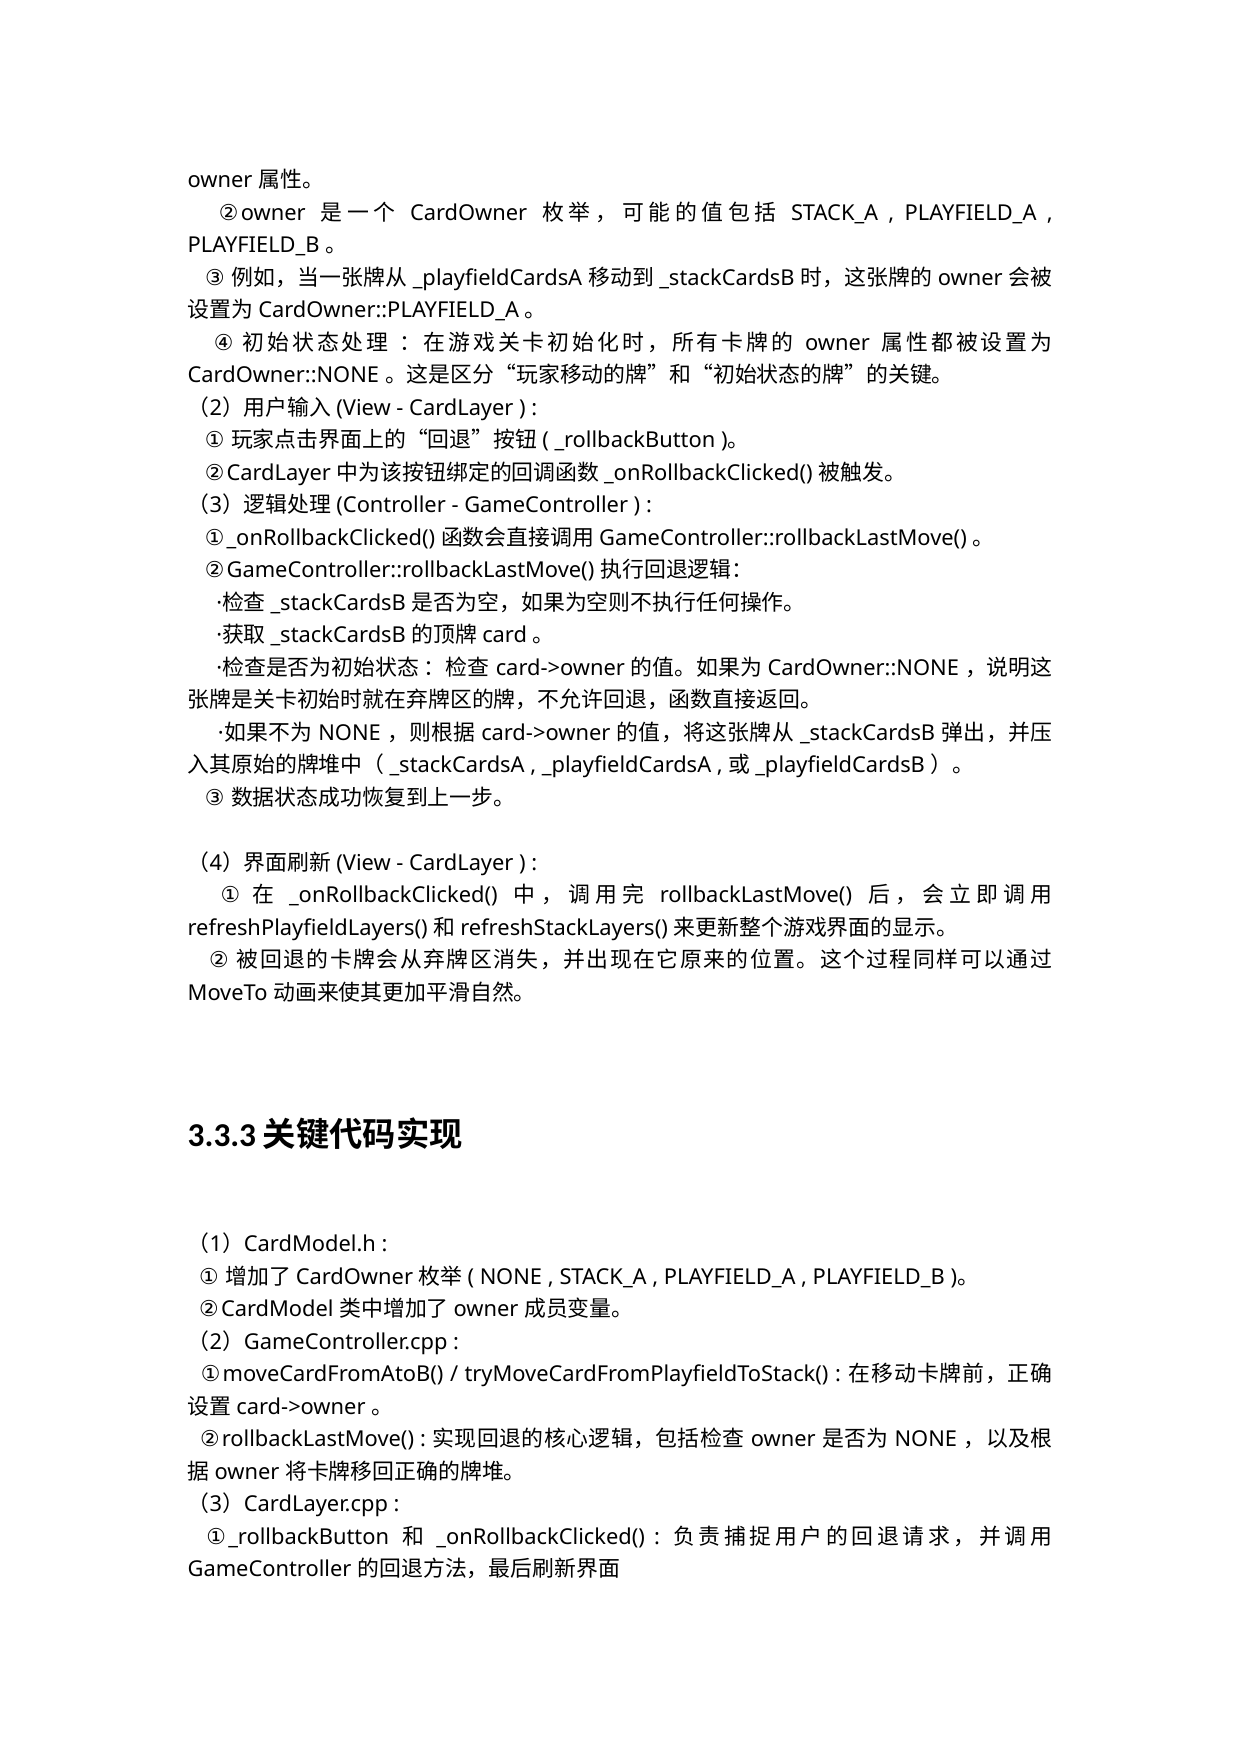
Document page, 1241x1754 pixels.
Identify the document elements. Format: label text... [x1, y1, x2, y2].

list ③例如，当一张牌从 _playfieldCardsA 移动到 _stackCardsB 时，这张牌的 owner 会被设置为 CardOwner::PLAYFIELD_A 。 [187, 259, 1053, 324]
list ①在 _onRollbackClicked() 中，调用完 rollbackLastMove() 后，会立即调用 refreshPlayfieldLayers() 和 refreshStackLayers() 来更新整个游戏界面的显示。 [187, 877, 1053, 942]
list （1）CardModel.h : [187, 1226, 1053, 1258]
list ①_onRollbackClicked() 函数会直接调用 GameController::rollbackLastMove() 。 [187, 519, 1053, 552]
list ·检查是否为初始状态 ：检查 card->owner 的值。如果为 CardOwner::NONE ，说明这张牌是关卡初始时就在弃牌区的牌，不允许回退，函数直接返回。 [187, 649, 1053, 714]
subtitle 3.3.3关键代码实现 [187, 1099, 1053, 1164]
list ·检查 _stackCardsB 是否为空，如果为空则不执行任何操作。 [187, 584, 1053, 617]
list （4）界面刷新 (View - CardLayer ) : [187, 844, 1053, 877]
list ·如果不为 NONE ，则根据 card->owner 的值，将这张牌从 _stackCardsB 弹出，并压入其原始的牌堆中（ _stackCardsA , _playfieldCardsA , 或 _playfieldCardsB ）。 [187, 714, 1053, 779]
list ①moveCardFromAtoB() / tryMoveCardFromPlayfieldToStack() : 在移动卡牌前，正确设置 card->owner 。 [187, 1356, 1053, 1421]
list ④初始状态处理 ：在游戏关卡初始化时，所有卡牌的 owner 属性都被设置为 CardOwner::NONE 。这是区分“玩家移动的牌”和“初始状态的牌”的关键。 [187, 324, 1053, 389]
list ②CardModel 类中增加了 owner 成员变量。 [187, 1291, 1053, 1323]
list （3）逻辑处理 (Controller - GameController ) : [187, 487, 1053, 519]
list ①增加了 CardOwner 枚举 ( NONE , STACK_A , PLAYFIELD_A , PLAYFIELD_B )。 [187, 1258, 1053, 1291]
list （2）GameController.cpp : [187, 1323, 1053, 1356]
list （2）用户输入 (View - CardLayer ) : [187, 389, 1053, 422]
list ②rollbackLastMove() : 实现回退的核心逻辑，包括检查 owner 是否为 NONE ，以及根据 owner 将卡牌移回正确的牌堆。 [187, 1421, 1053, 1486]
list ②owner 是一个 CardOwner 枚举，可能的值包括 STACK_A , PLAYFIELD_A , PLAYFIELD_B 。 [187, 194, 1053, 259]
list ①玩家点击界面上的“回退”按钮 ( _rollbackButton )。 [187, 422, 1053, 454]
list ②CardLayer 中为该按钮绑定的回调函数 _onRollbackClicked() 被触发。 [187, 454, 1053, 487]
list ·获取 _stackCardsB 的顶牌 card 。 [187, 617, 1053, 649]
list ②GameController::rollbackLastMove() 执行回退逻辑： [187, 552, 1053, 584]
list （3）CardLayer.cpp : [187, 1486, 1053, 1518]
list ①_rollbackButton 和 _onRollbackClicked() : 负责捕捉用户的回退请求，并调用 GameController 的回退方法，最后刷新界面 [187, 1518, 1053, 1583]
list ③数据状态成功恢复到上一步。 [187, 779, 1053, 812]
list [187, 162, 1053, 194]
list ②被回退的卡牌会从弃牌区消失，并出现在它原来的位置。这个过程同样可以通过 MoveTo 动画来使其更加平滑自然。 [187, 942, 1053, 1007]
